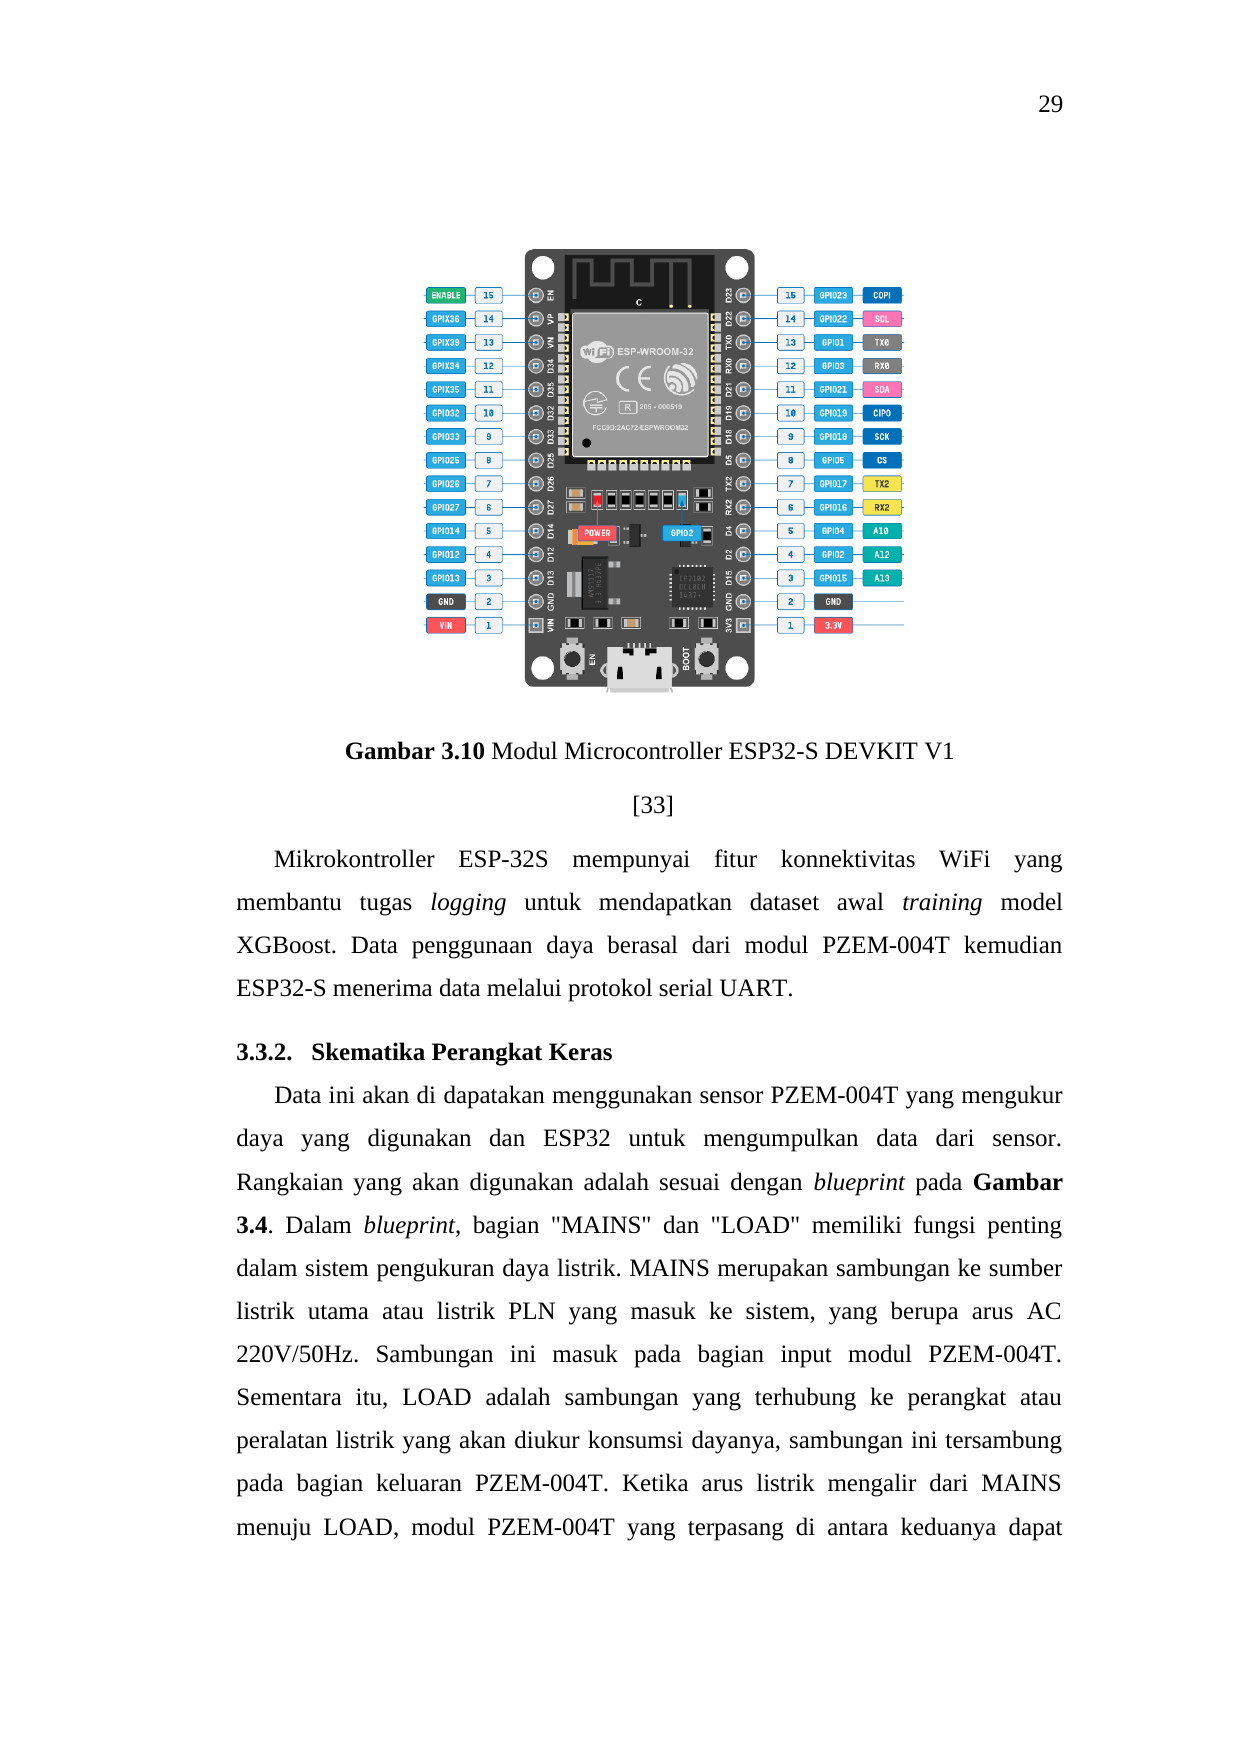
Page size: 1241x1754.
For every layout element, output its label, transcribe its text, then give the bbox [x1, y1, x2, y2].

subtitle Skematika Perangkat Keras [236, 1037, 1063, 1066]
text Mikrokontroller ESP-32S mempunyai fitur konnektivitas WiFi yang membantu tugas logging untuk mendapatkan dataset awal training model XGBoost. Data penggunaan daya berasal dari modul PZEM-004T kemudian ESP32-S menerima data melalui protokol serial UART. [236, 844, 1063, 1002]
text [236, 1080, 1063, 1540]
picture [423, 241, 905, 697]
